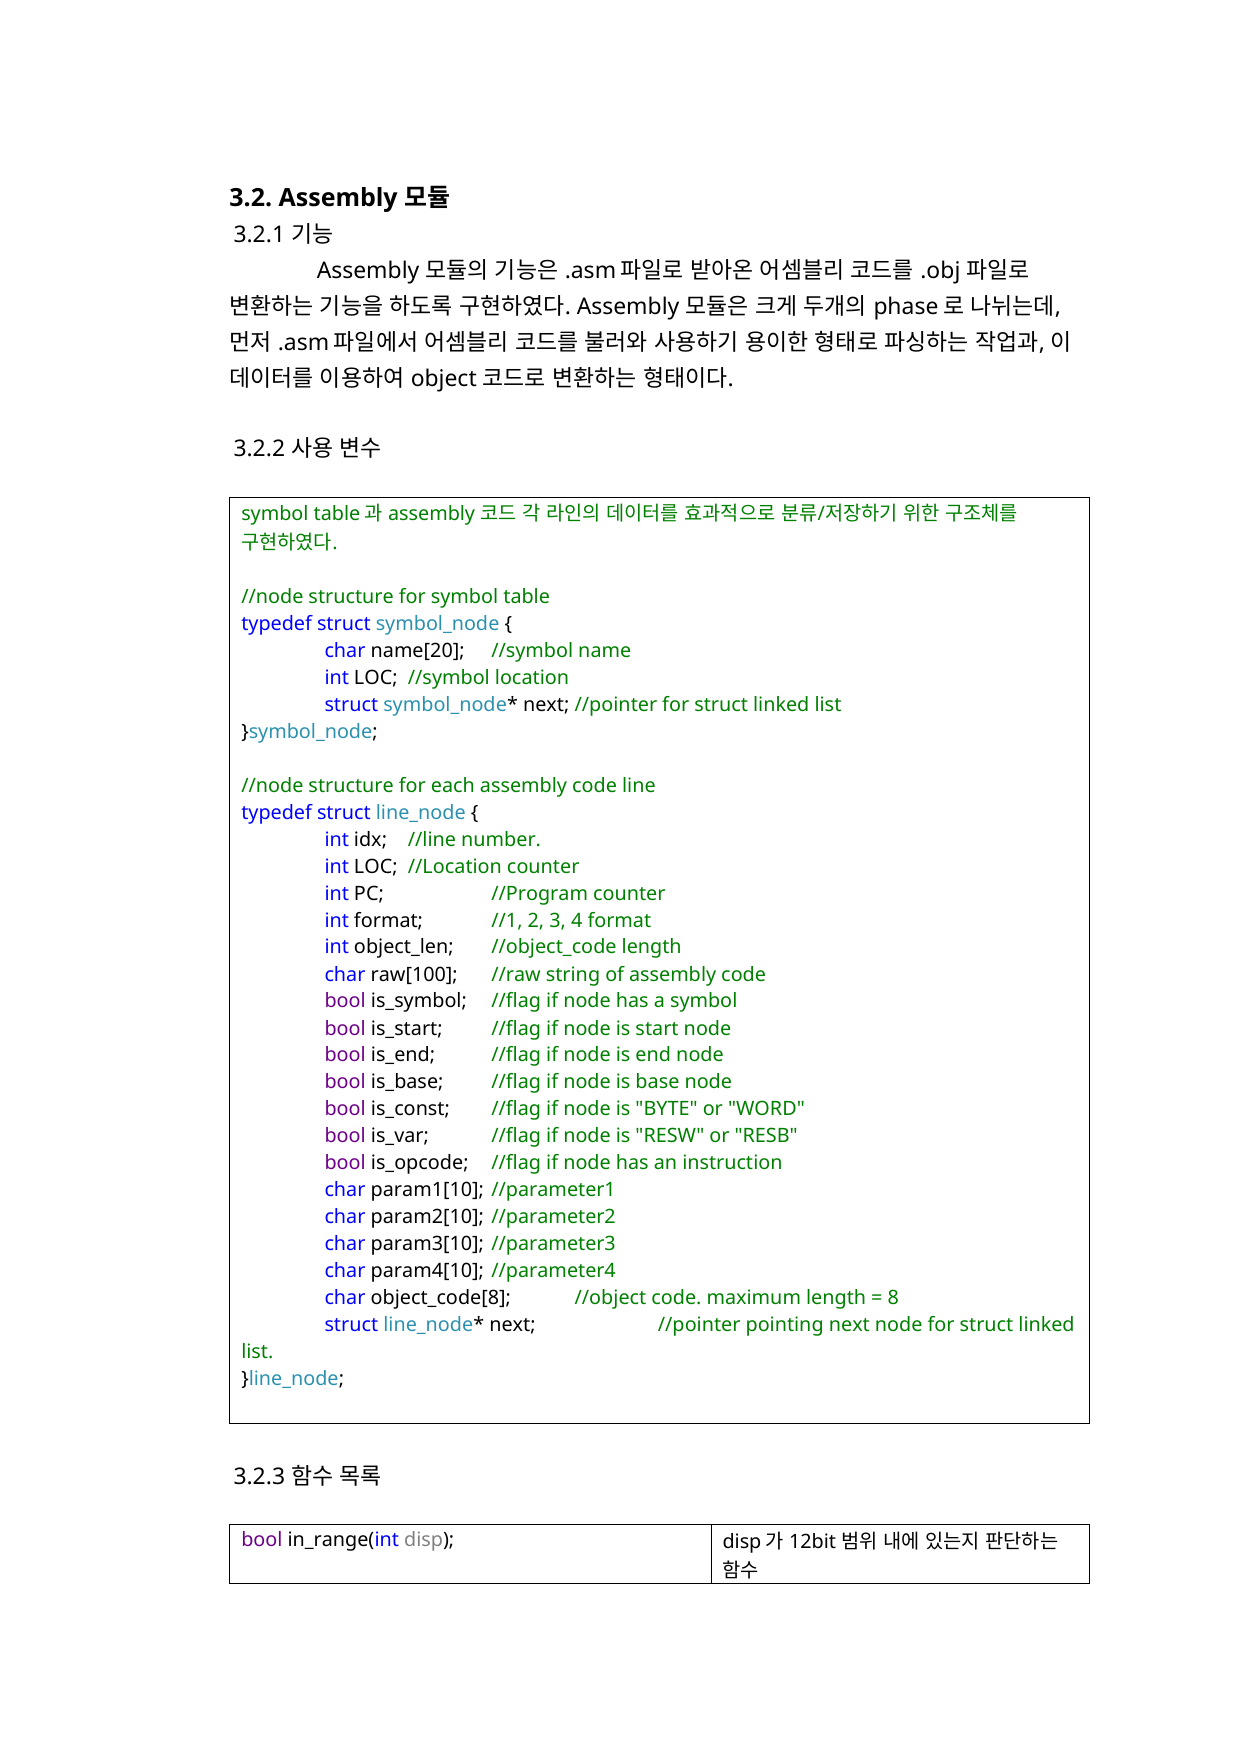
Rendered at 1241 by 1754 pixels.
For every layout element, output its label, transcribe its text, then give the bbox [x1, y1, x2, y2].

table_header disp가 12bit 범위 내에 있는지 판단하는 함수 [712, 1525, 1089, 1583]
text 3.2.1 기능 [229, 216, 1090, 249]
table_header bool in_range(int disp); [230, 1525, 711, 1583]
text 3.2.3 함수 목록 [229, 1457, 1090, 1491]
text 3.2.2 사용 변수 [229, 430, 1090, 463]
table_header symbol table과 assembly 코드 각 라인의 데이터를 효과적으로 분류/저장하기 위한 구조체를 구현하였다. //node structure for symbol table typedef struct symbol_node { char name[20]; //symbol name int LOC; //symbol location struct symbol_node* next; //pointer for struct linked list }symbol_node; //node structure for each assembly code line typedef struct line_node { int idx; //line number. int LOC; //Location counter int PC; //Program counter int format; //1, 2, 3, 4 format int object_len; //object_code length char raw[100]; //raw string of assembly code bool is_symbol; //flag if node has a symbol bool is_start; //flag if node is start node bool is_end; //flag if node is end node bool is_base; //flag if node is base node bool is_const; //flag if node is "BYTE" or "WORD" bool is_var; //flag if node is "RESW" or "RESB" bool is_opcode; //flag if node has an instruction char param1[10]; //parameter1 char param2[10]; //parameter2 char param3[10]; //parameter3 char param4[10]; //parameter4 char object_code[8]; //object code. maximum length = 8 struct line_node* next; //pointer pointing next node for struct linked list. }line_node; [230, 498, 1089, 1423]
text Assembly 모듈의 기능은 .asm파일로 받아온 어셈블리 코드를 .obj 파일로 변환하는 기능을 하도록 구현하였다. Assembly 모듈은 크게 두개의 phase로 나뉘는데, 먼저 .asm파일에서 어셈블리 코드를 불러와 사용하기 용이한 형태로 파싱하는 작업과, 이 데이터를 이용하여 object 코드로 변환하는 형태이다. [229, 252, 1090, 393]
text 3.2. Assembly 모듈 [229, 177, 1090, 213]
